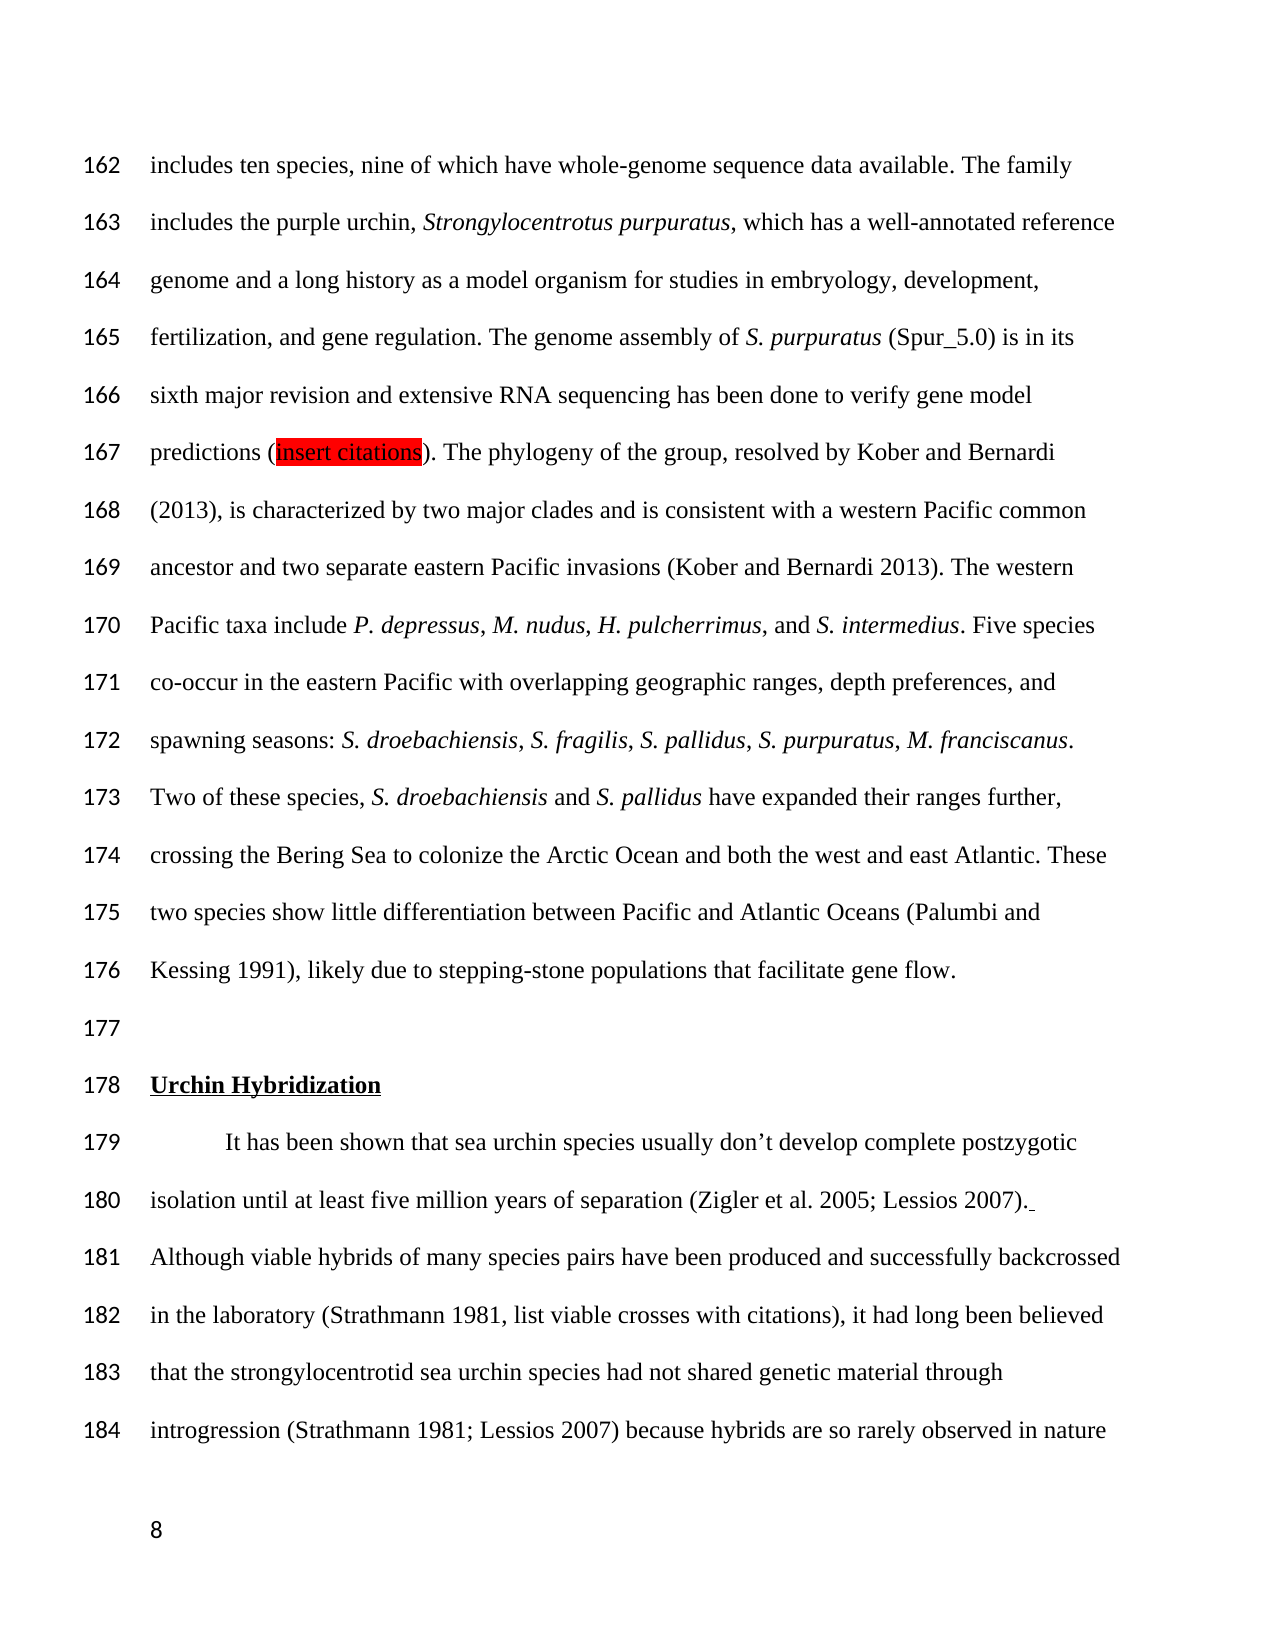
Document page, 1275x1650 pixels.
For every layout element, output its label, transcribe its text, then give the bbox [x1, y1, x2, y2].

text Urchin Hybridization [150, 1070, 1125, 1099]
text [150, 1127, 1125, 1444]
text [150, 150, 1125, 984]
